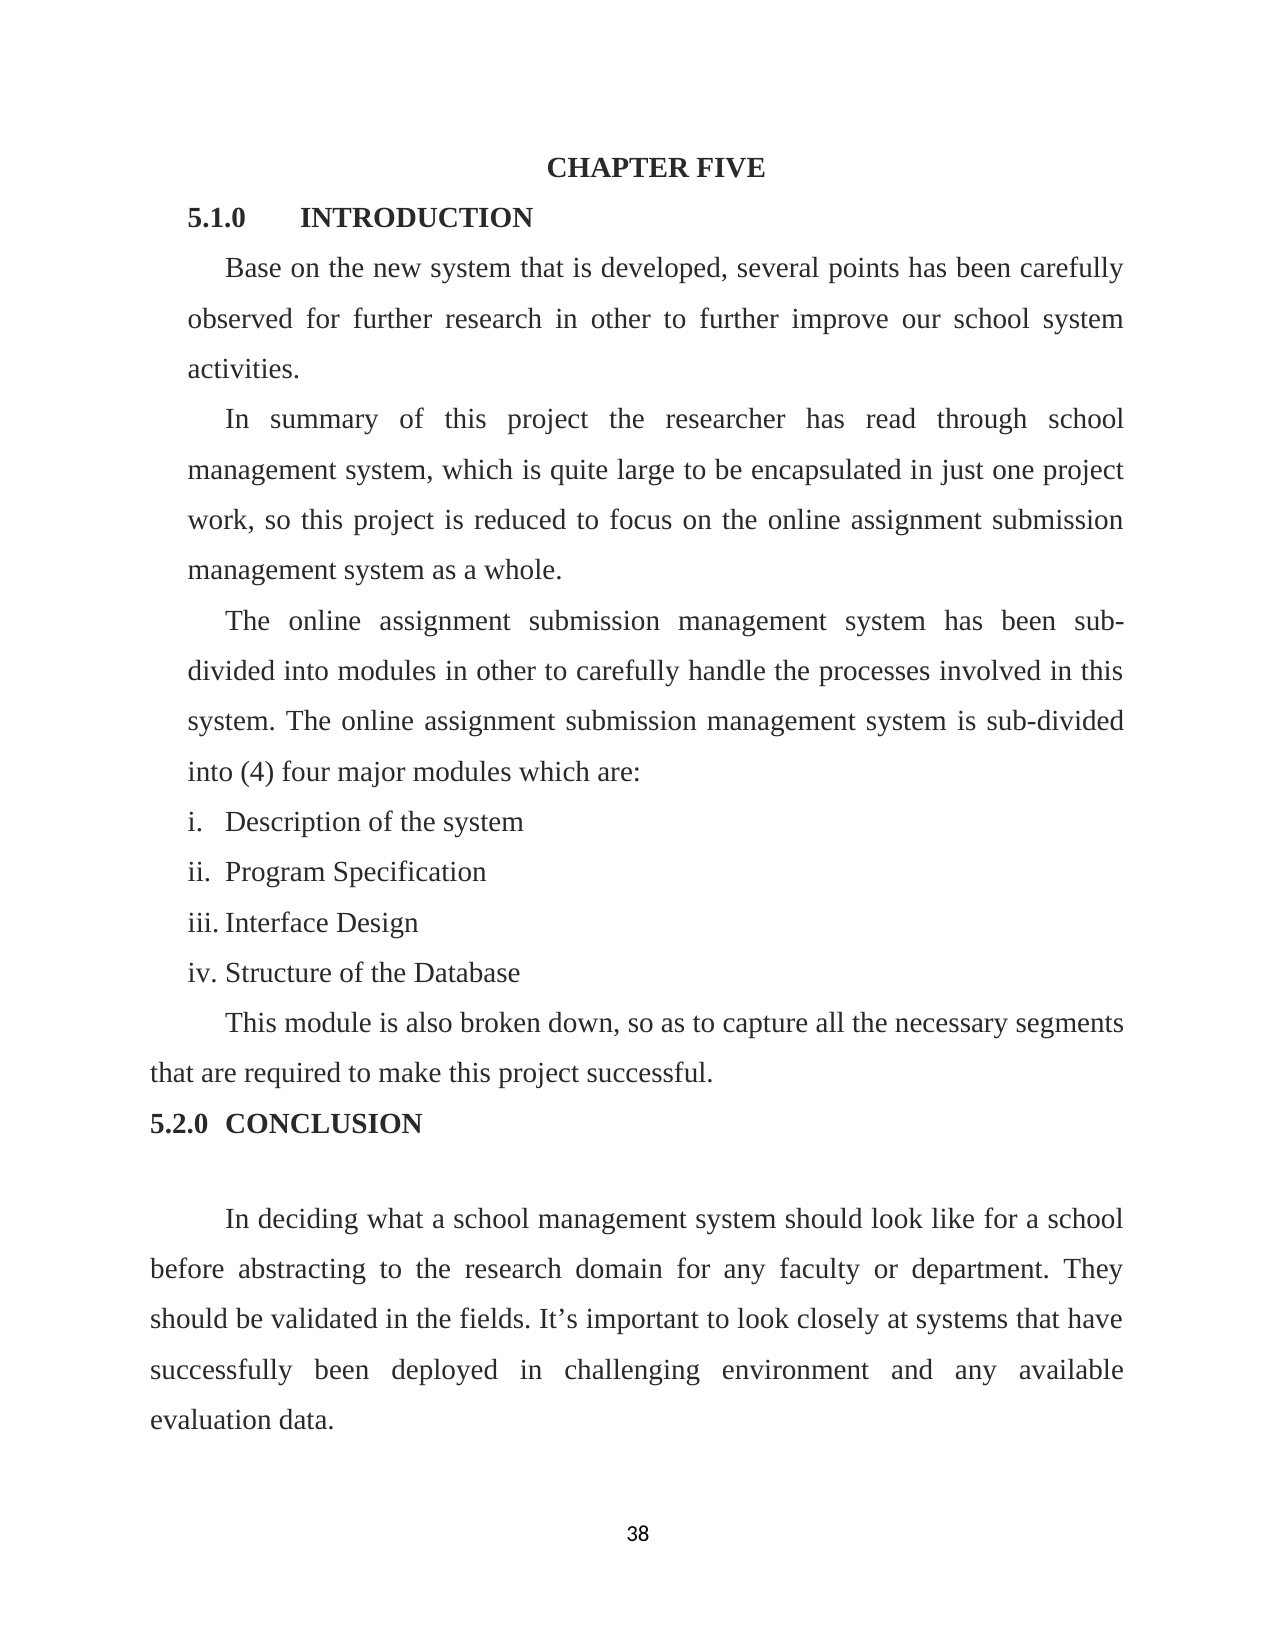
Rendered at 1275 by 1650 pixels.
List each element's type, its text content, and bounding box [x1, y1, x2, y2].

list Structure of the Database [187, 955, 1125, 988]
text In deciding what a school management system should look like for a school before abstracting to the research domain for any faculty or department. They should be validated in the fields. It’s important to look closely at systems that have successfully been deployed in challenging environment and any available evaluation data. [150, 1201, 1125, 1436]
text 5.1.0 INTRODUCTION [187, 200, 1125, 234]
text The online assignment submission management system has been sub-divided into modules in other to carefully handle the processes involved in this system. The online assignment submission management system is sub-divided into (4) four major modules which are: [187, 603, 1125, 787]
text 5.2.0 CONCLUSION [150, 1106, 1125, 1139]
text CHAPTER FIVE [187, 150, 1125, 183]
list Program Specification [187, 854, 1125, 888]
list Interface Design [187, 905, 1125, 938]
text In summary of this project the researcher has read through school management system, which is quite large to be encapsulated in just one project work, so this project is reduced to focus on the online assignment submission management system as a whole. [187, 402, 1125, 586]
text Base on the new system that is developed, several points has been carefully observed for further research in other to further improve our school system activities. [187, 251, 1125, 385]
text This module is also broken down, so as to capture all the necessary segments that are required to make this project successful. [150, 1005, 1125, 1089]
list Description of the system [187, 804, 1125, 838]
